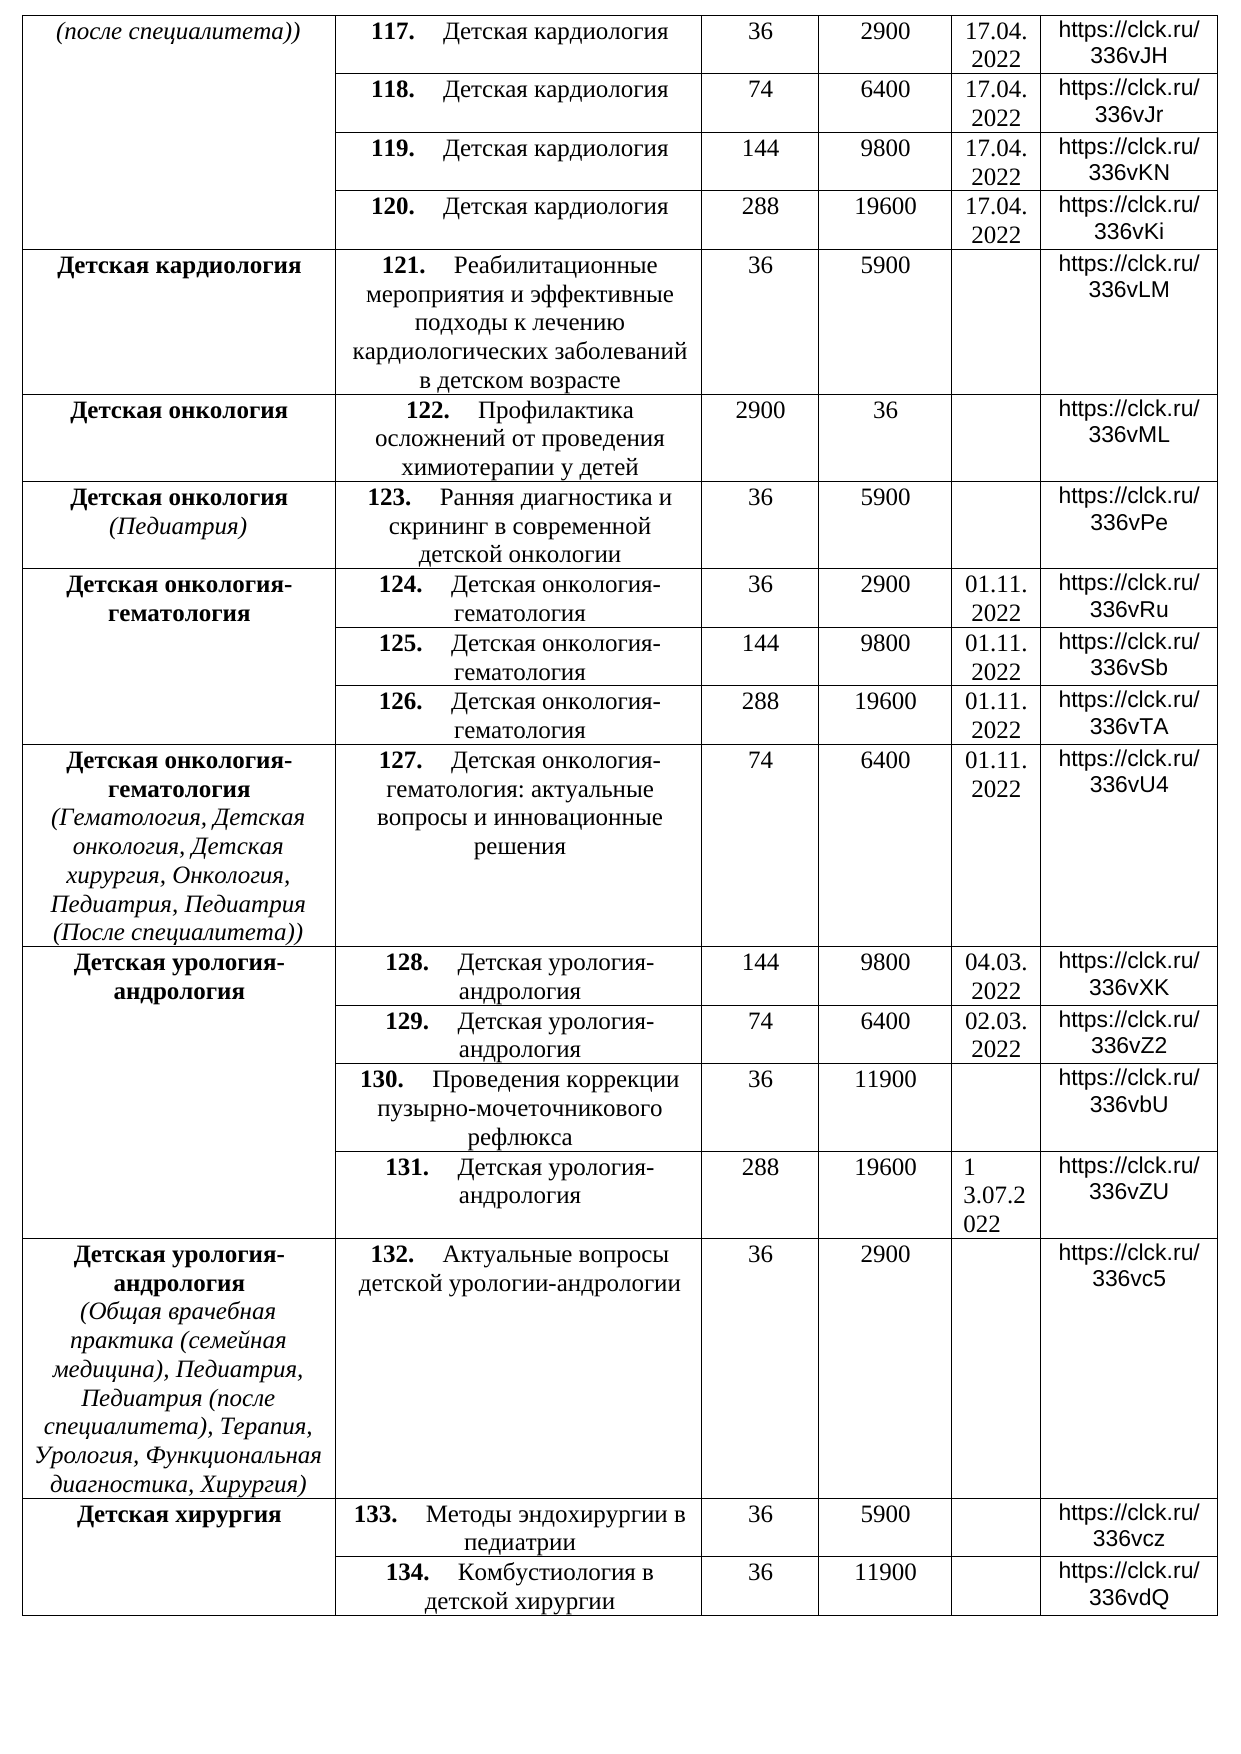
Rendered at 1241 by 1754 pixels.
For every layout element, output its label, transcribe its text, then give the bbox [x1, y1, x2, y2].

table_cell [952, 395, 1040, 481]
table_cell Детская онкология [23, 395, 335, 481]
table_cell 36 [819, 395, 951, 481]
table_cell [952, 1239, 1040, 1498]
table_cell 2900 [702, 395, 818, 481]
table_cell Ранняя диагностика и скрининг в современной детской онкологии [336, 482, 701, 568]
table_cell 9800 [819, 947, 951, 1005]
table_cell https://clck.ru/336vdQ [1041, 1557, 1217, 1615]
table_cell 01.11.2022 [952, 569, 1040, 627]
table_cell https://clck.ru/336vJH [1041, 16, 1217, 73]
table_cell 36 [702, 1239, 818, 1498]
table_cell [952, 250, 1040, 394]
table_cell https://clck.ru/336vU4 [1041, 745, 1217, 946]
table_cell https://clck.ru/336vKi [1041, 191, 1217, 249]
table_cell 5900 [819, 1499, 951, 1556]
table_cell 36 [702, 482, 818, 568]
table_cell [952, 1064, 1040, 1151]
table_cell https://clck.ru/336vbU [1041, 1064, 1217, 1151]
table_cell 36 [702, 1557, 818, 1615]
table_cell 04.03.2022 [952, 947, 1040, 1005]
table_cell 36 [702, 1499, 818, 1556]
table_cell 2900 [819, 1239, 951, 1498]
table_cell 2900 [819, 16, 951, 73]
table_cell 74 [702, 74, 818, 132]
table_cell https://clck.ru/336vPe [1041, 482, 1217, 568]
table_cell Методы эндохирургии в педиатрии [336, 1499, 701, 1556]
table_cell 17.04.2022 [952, 74, 1040, 132]
table_cell 144 [702, 133, 818, 190]
table_cell Детская онкология-гематология [336, 686, 701, 744]
table_cell https://clck.ru/336vKN [1041, 133, 1217, 190]
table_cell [23, 16, 335, 249]
table_cell 36 [702, 1064, 818, 1151]
table_cell [952, 482, 1040, 568]
table_cell 9800 [819, 628, 951, 685]
table_cell https://clck.ru/336vSb [1041, 628, 1217, 685]
table_cell Актуальные вопросы детской урологии-андрологии [336, 1239, 701, 1498]
table_cell 01.11.2022 [952, 628, 1040, 685]
table_cell 5900 [819, 482, 951, 568]
table_cell https://clck.ru/336vLM [1041, 250, 1217, 394]
table_cell 6400 [819, 745, 951, 946]
table_cell Реабилитационные мероприятия и эффективные подходы к лечению кардиологических заболеваний в детском возрасте [336, 250, 701, 394]
table_cell 2900 [819, 569, 951, 627]
table_cell 11900 [819, 1557, 951, 1615]
table_cell 17.04.2022 [952, 133, 1040, 190]
table_cell 19600 [819, 686, 951, 744]
table_cell Детская онкология (Педиатрия) [23, 482, 335, 568]
table_cell 01.11.2022 [952, 686, 1040, 744]
table_cell 36 [702, 250, 818, 394]
table_cell Детская урология-андрология [336, 947, 701, 1005]
table_cell Детская хирургия [23, 1499, 335, 1615]
table_cell Детская кардиология [23, 250, 335, 394]
table_cell Профилактика осложнений от проведения химиотерапии у детей [336, 395, 701, 481]
table_cell 288 [702, 191, 818, 249]
table_cell Детская кардиология [336, 133, 701, 190]
table_cell Детская кардиология [336, 74, 701, 132]
table_cell 6400 [819, 74, 951, 132]
table_cell Детская кардиология [336, 191, 701, 249]
table_cell 01.11.2022 [952, 745, 1040, 946]
table_cell https://clck.ru/336vXK [1041, 947, 1217, 1005]
table_cell 19600 [819, 191, 951, 249]
table_cell 5900 [819, 250, 951, 394]
table_cell 144 [702, 628, 818, 685]
table_cell 144 [702, 947, 818, 1005]
table_cell 288 [702, 686, 818, 744]
table_cell 19600 [819, 1152, 951, 1238]
table_cell Проведения коррекции пузырно-мочеточникового рефлюкса [336, 1064, 701, 1151]
table_cell Детская онкология-гематология [336, 569, 701, 627]
table_cell Детская урология-андрология [23, 947, 335, 1238]
table_cell Детская урология-андрология [336, 1152, 701, 1238]
table_cell Детская урология-андрология (Общая врачебная практика (семейная медицина), Педиатрия, Педиатрия (после специалитета), Терапия, Урология, Функциональная диагностика, Хирургия) [23, 1239, 335, 1498]
table_cell https://clck.ru/336vRu [1041, 569, 1217, 627]
table_cell https://clck.ru/336vTA [1041, 686, 1217, 744]
table_cell https://clck.ru/336vJr [1041, 74, 1217, 132]
table_cell 74 [702, 1006, 818, 1063]
table_cell Детская урология-андрология [336, 1006, 701, 1063]
table_cell https://clck.ru/336vML [1041, 395, 1217, 481]
table_cell https://clck.ru/336vZ2 [1041, 1006, 1217, 1063]
table_cell 13.07.2022 [952, 1152, 1040, 1238]
table_cell 11900 [819, 1064, 951, 1151]
table_cell Комбустиология в детской хирургии [336, 1557, 701, 1615]
table_cell 288 [702, 1152, 818, 1238]
table_cell Детская онкология-гематология (Гематология, Детская онкология, Детская хирургия, Онкология, Педиатрия, Педиатрия (После специалитета)) [23, 745, 335, 946]
table_cell Детская онкология-гематология [23, 569, 335, 744]
table_cell https://clck.ru/336vcz [1041, 1499, 1217, 1556]
table_cell Детская онкология-гематология: актуальные вопросы и инновационные решения [336, 745, 701, 946]
table_cell 36 [702, 569, 818, 627]
table_cell [952, 1499, 1040, 1556]
table_cell 17.04.2022 [952, 16, 1040, 73]
table_cell https://clck.ru/336vZU [1041, 1152, 1217, 1238]
table_cell 74 [702, 745, 818, 946]
table_cell [952, 1557, 1040, 1615]
table_cell 17.04.2022 [952, 191, 1040, 249]
table_cell Детская онкология-гематология [336, 628, 701, 685]
table_cell 9800 [819, 133, 951, 190]
table_cell Детская кардиология [336, 16, 701, 73]
table_cell 02.03.2022 [952, 1006, 1040, 1063]
table_cell 6400 [819, 1006, 951, 1063]
table_cell 36 [702, 16, 818, 73]
table_cell https://clck.ru/336vc5 [1041, 1239, 1217, 1498]
